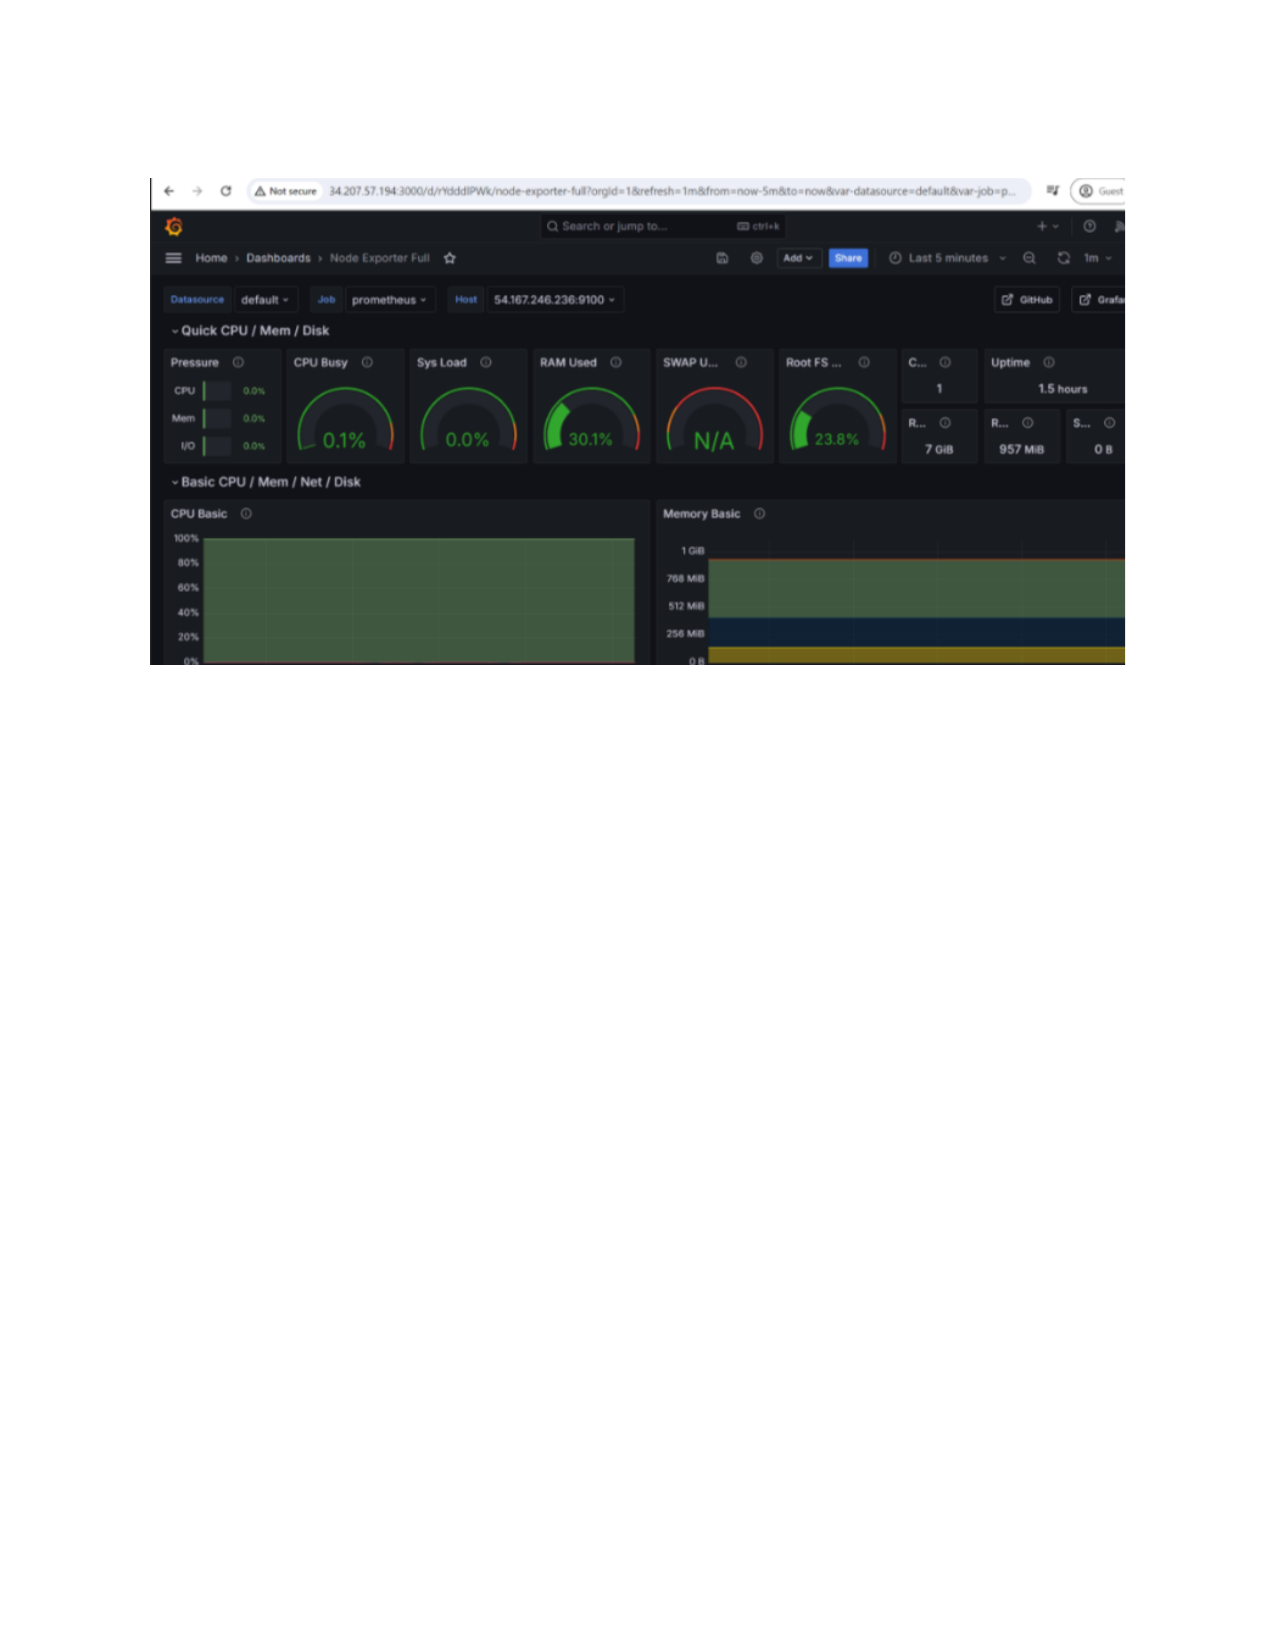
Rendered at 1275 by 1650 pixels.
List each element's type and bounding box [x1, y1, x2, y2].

picture [150, 178, 1125, 665]
